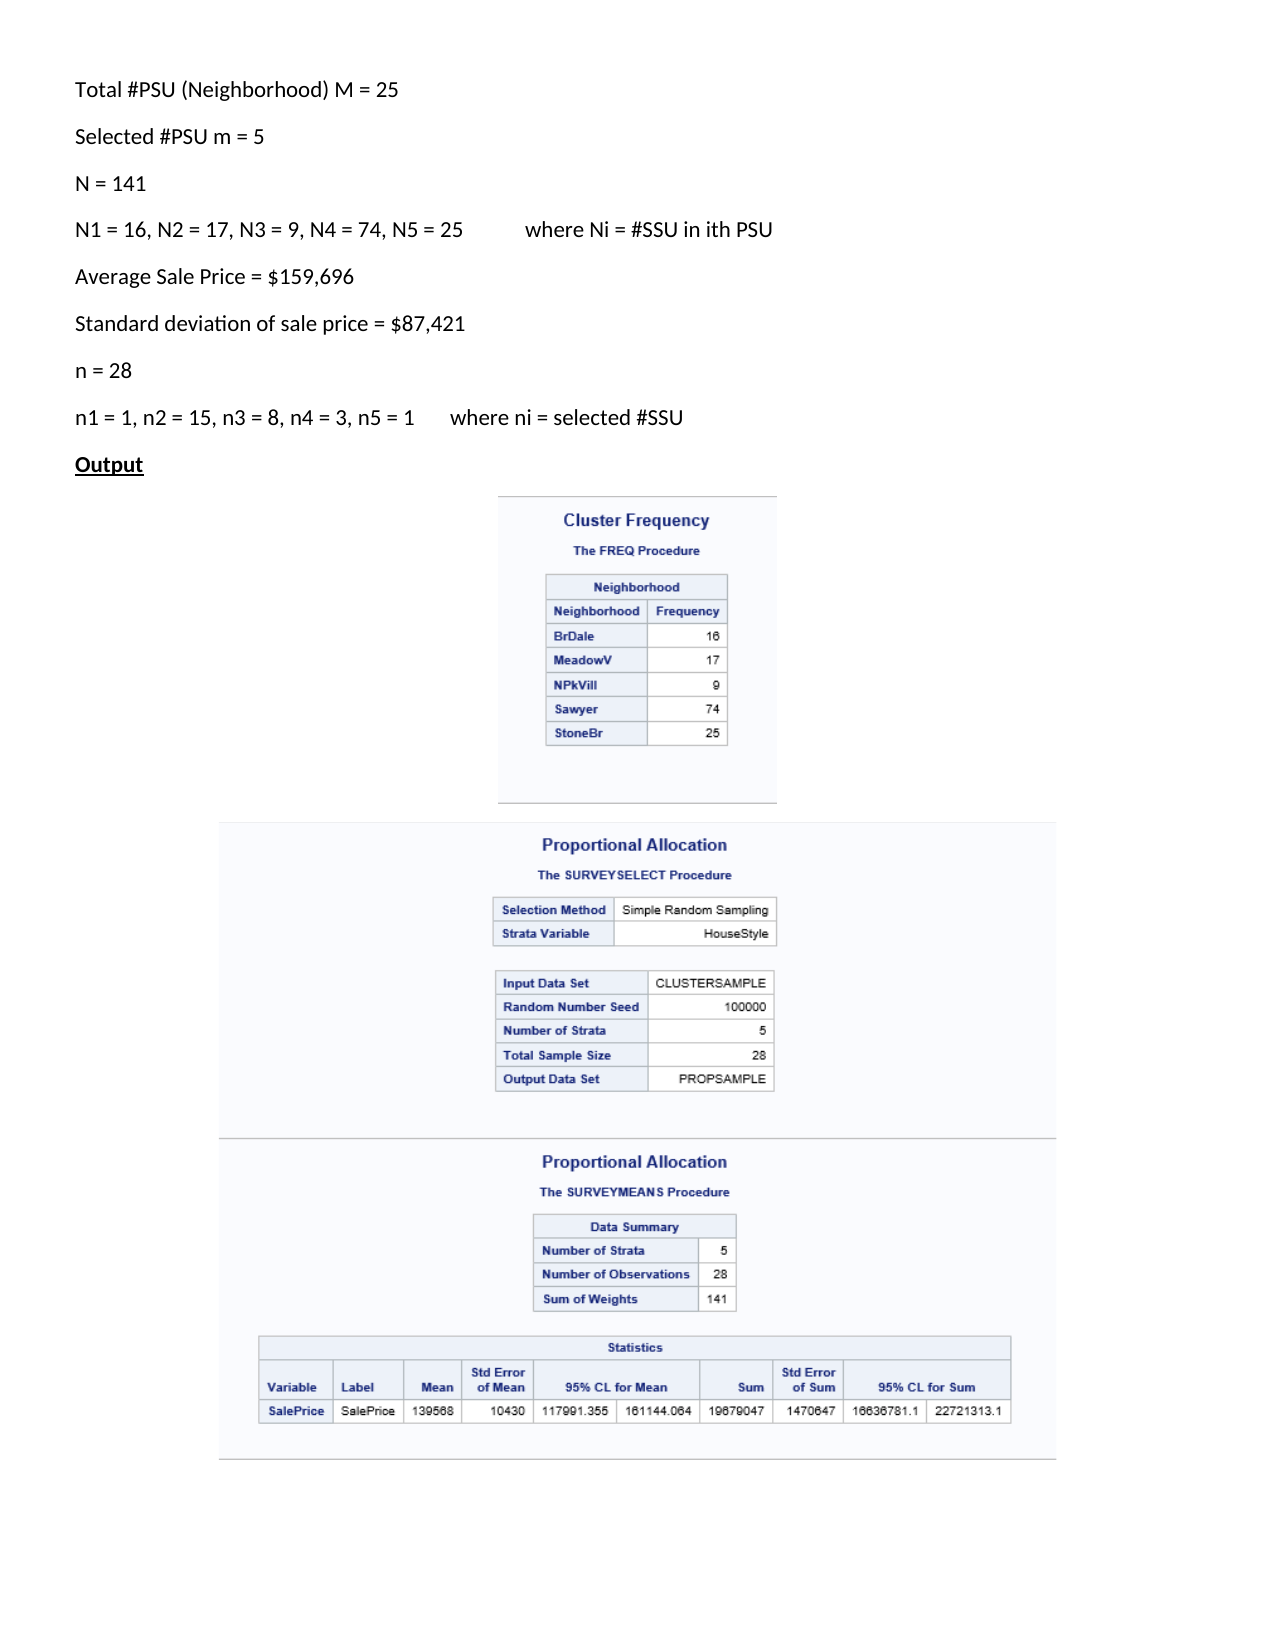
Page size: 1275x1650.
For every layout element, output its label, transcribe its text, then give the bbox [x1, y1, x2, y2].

text Standard deviation of sale price = $87,421 [75, 309, 1200, 337]
picture [498, 496, 777, 804]
picture [218, 822, 1057, 1460]
text n1 = 1, n2 = 15, n3 = 8, n4 = 3, n5 = 1 where ni = selected #SSU [75, 403, 1200, 431]
text N = 141 [75, 169, 1200, 197]
text Total #PSU (Neighborhood) M = 25 [75, 75, 1200, 103]
text N1 = 16, N2 = 17, N3 = 9, N4 = 74, N5 = 25 where Ni = #SSU in ith PSU [75, 216, 1200, 244]
text Output [75, 450, 1200, 478]
text Average Sale Price = $159,696 [75, 262, 1200, 291]
text Selected #PSU m = 5 [75, 122, 1200, 150]
text n = 28 [75, 356, 1200, 384]
